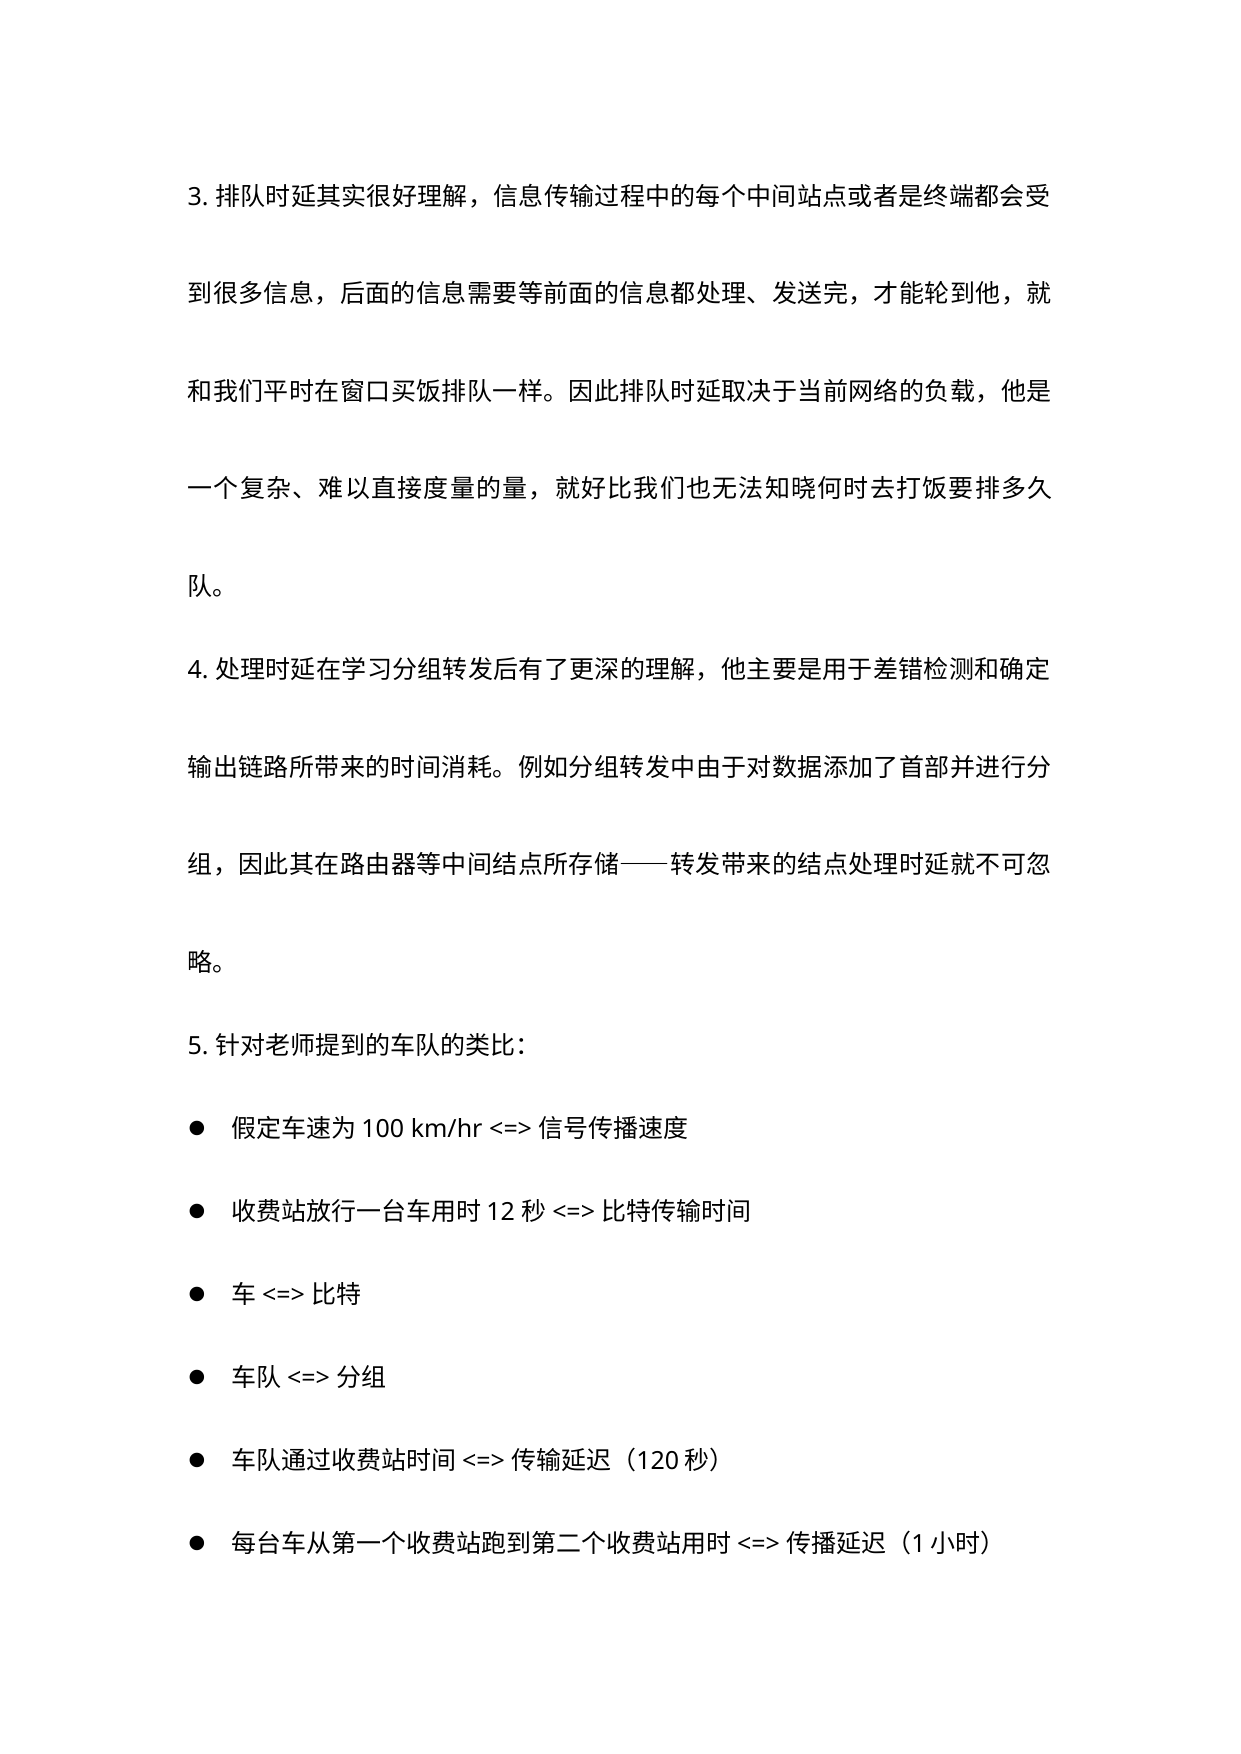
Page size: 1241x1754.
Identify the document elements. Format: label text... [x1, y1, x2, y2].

list 排队时延其实很好理解，信息传输过程中的每个中间站点或者是终端都会受到很多信息，后面的信息需要等前面的信息都处理、发送完，才能轮到他，就和我们平时在窗口买饭排队一样。因此排队时延取决于当前网络的负载，他是一个复杂、难以直接度量的量，就好比我们也无法知晓何时去打饭要排多久队。 [187, 162, 1053, 617]
list 车 <=> 比特 [187, 1260, 1053, 1325]
list 每台车从第一个收费站跑到第二个收费站用时 <=> 传播延迟（1小时） [187, 1509, 1053, 1574]
list 处理时延在学习分组转发后有了更深的理解，他主要是用于差错检测和确定输出链路所带来的时间消耗。例如分组转发中由于对数据添加了首部并进行分组，因此其在路由器等中间结点所存储——转发带来的结点处理时延就不可忽略。 [187, 635, 1053, 993]
list 假定车速为100 km/hr <=> 信号传播速度 [187, 1094, 1053, 1159]
list 收费站放行一台车用时12 秒 <=> 比特传输时间 [187, 1177, 1053, 1242]
list 针对老师提到的车队的类比： [187, 1011, 1053, 1076]
list 车队 <=> 分组 [187, 1343, 1053, 1408]
list 车队通过收费站时间 <=> 传输延迟（120秒） [187, 1426, 1053, 1491]
